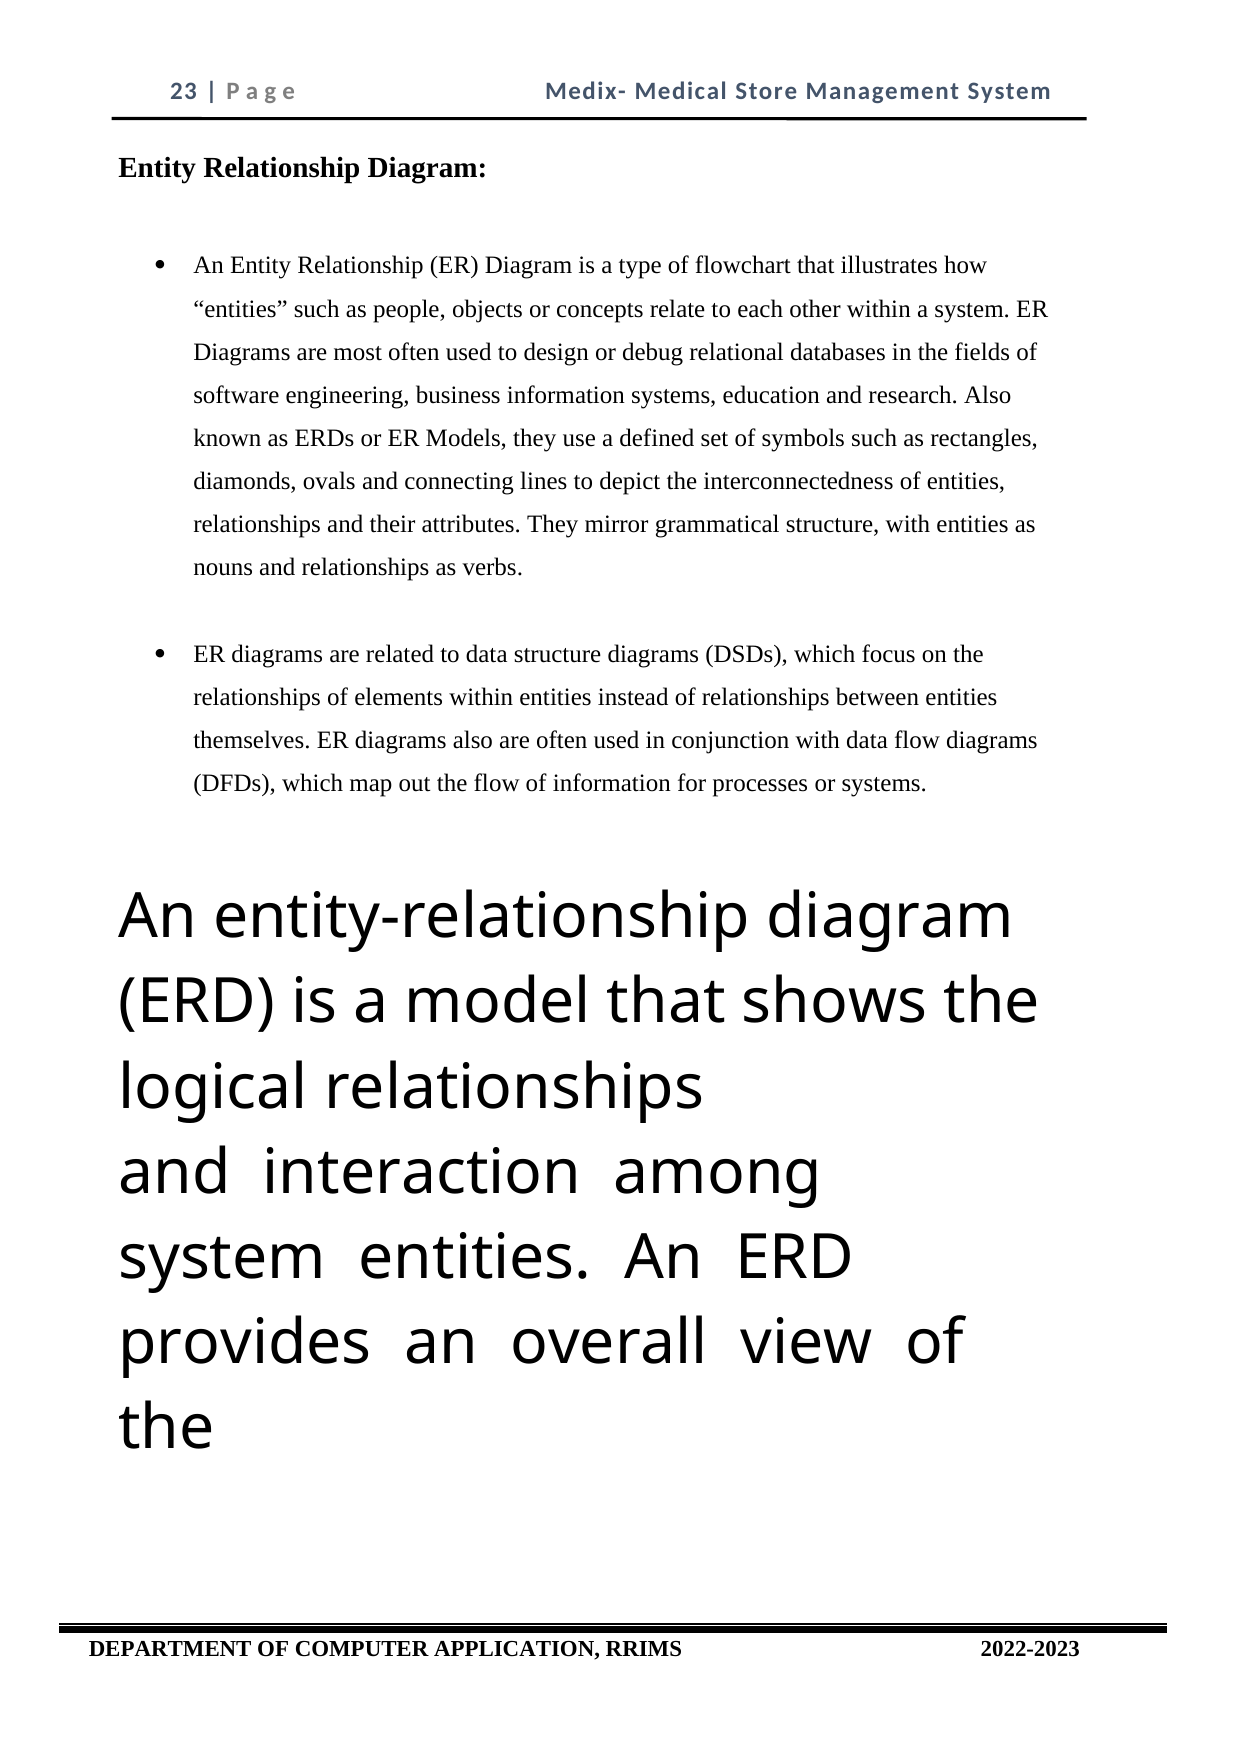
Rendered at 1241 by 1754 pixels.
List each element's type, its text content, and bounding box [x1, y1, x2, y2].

text and interaction among system entities. An ERD provides an overall view of the [118, 1126, 1053, 1467]
list An Entity Relationship (ER) Diagram is a type of flowchart that illustrates how “entities” such as people, objects or concepts relate to each other within a system. ER Diagrams are most often used to design or debug relational databases in the fields of software engineering, business information systems, education and research. Also known as ERDs or ER Models, they use a defined set of symbols such as rectangles, diamonds, ovals and connecting lines to depict the interconnectedness of entities, relationships and their attributes. They mirror grammatical structure, with entities as nouns and relationships as verbs. [156, 251, 1053, 581]
text An entity-relationship diagram (ERD) is a model that shows the logical relationships [118, 871, 1053, 1126]
text Entity Relationship Diagram: [118, 150, 1053, 183]
list ER diagrams are related to data structure diagrams (DSDs), which focus on the relationships of elements within entities instead of relationships between entities themselves. ER diagrams also are often used in conjunction with data flow diagrams (DFDs), which map out the flow of information for processes or systems. [156, 639, 1053, 797]
